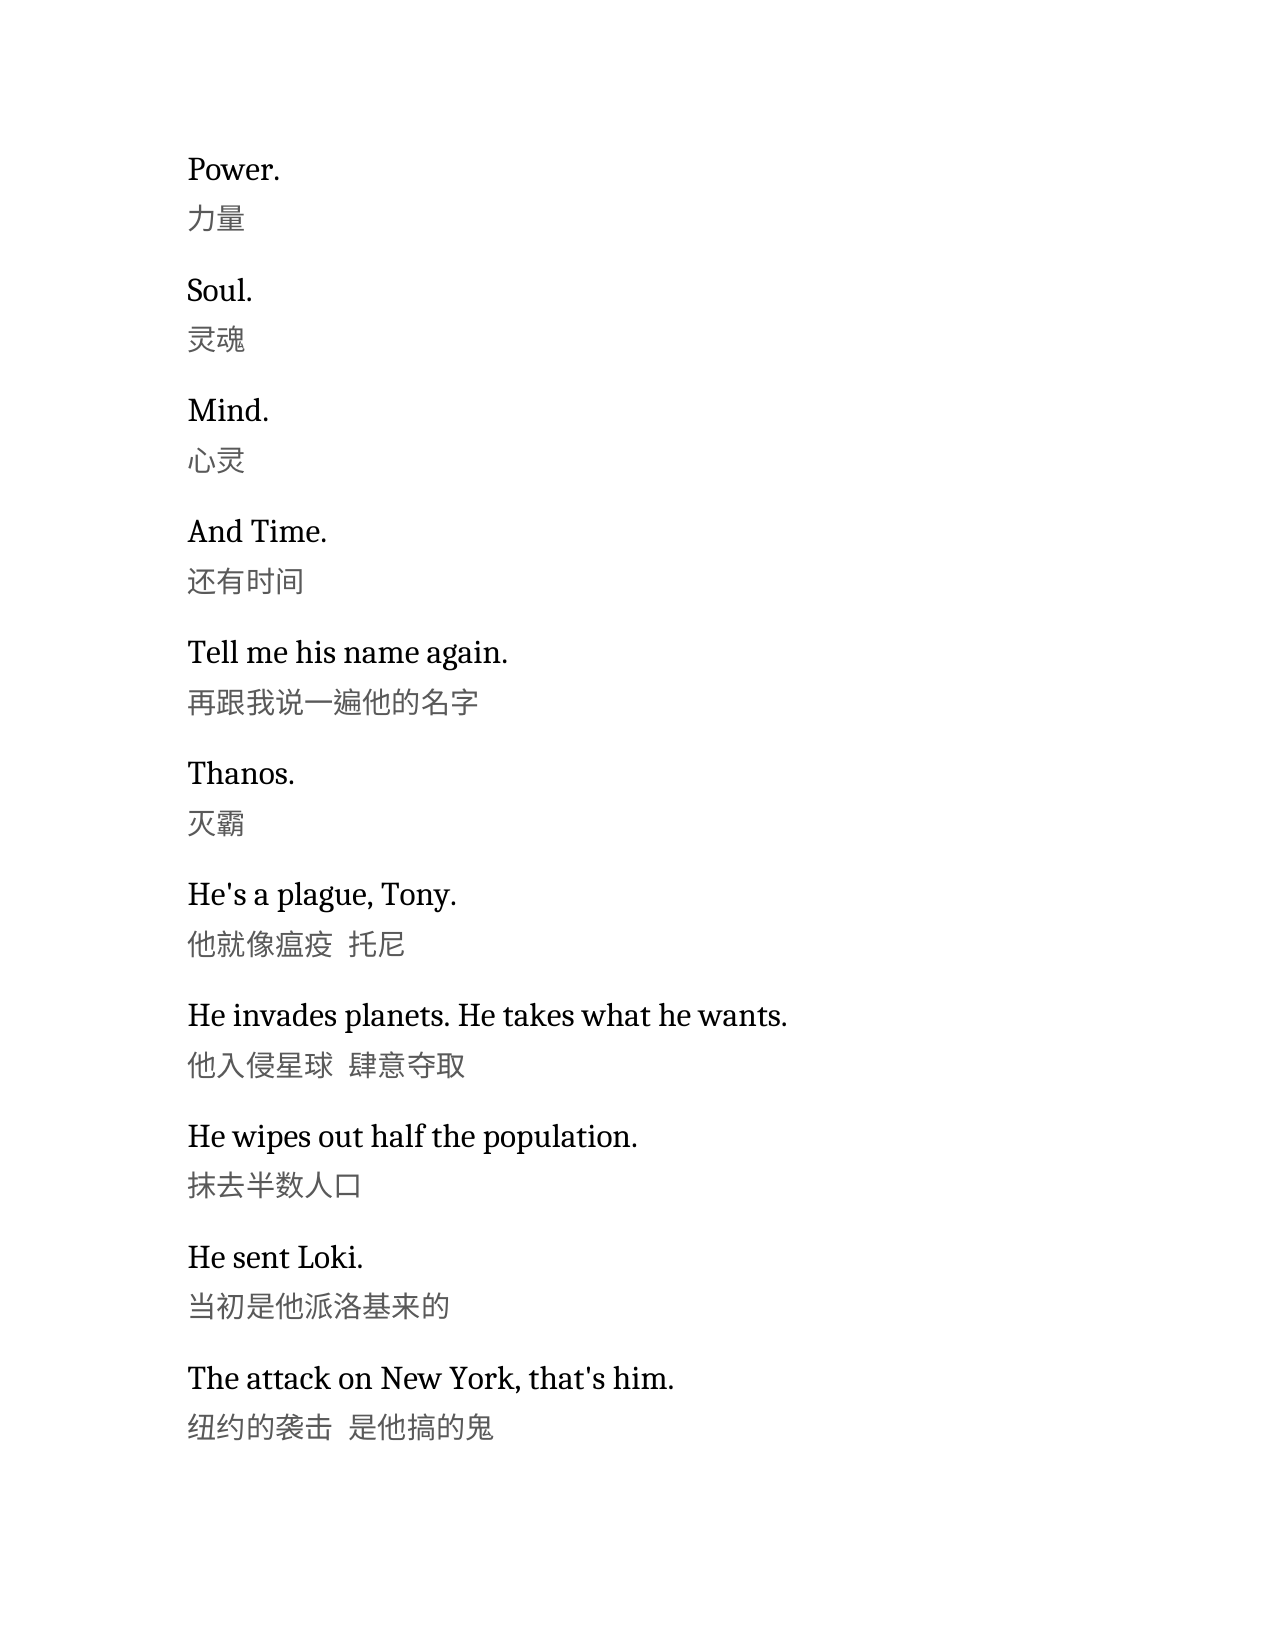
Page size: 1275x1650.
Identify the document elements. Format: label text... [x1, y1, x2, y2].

text 他入侵星球 肆意夺取 [187, 1045, 1087, 1084]
text Soul. [187, 271, 1087, 309]
text He wipes out half the population. [187, 1117, 1087, 1156]
text 抹去半数人口 [187, 1166, 1087, 1205]
text 纽约的袭击 是他搞的鬼 [187, 1408, 1087, 1447]
text 还有时间 [187, 561, 1087, 601]
text 当初是他派洛基来的 [187, 1287, 1087, 1326]
text He invades planets. He takes what he wants. [187, 997, 1087, 1035]
text 力量 [187, 198, 1087, 238]
text Tell me his name again. [187, 634, 1087, 672]
text 再跟我说一遍他的名字 [187, 682, 1087, 722]
text 他就像瘟疫 托尼 [187, 924, 1087, 963]
text And Time. [187, 513, 1087, 551]
text 灵魂 [187, 319, 1087, 359]
text 心灵 [187, 440, 1087, 480]
text 灭霸 [187, 803, 1087, 843]
text Thanos. [187, 755, 1087, 793]
text Mind. [187, 392, 1087, 430]
text He's a plague, Tony. [187, 876, 1087, 914]
text The attack on New York, that's him. [187, 1359, 1087, 1398]
text Power. [187, 150, 1087, 188]
text He sent Loki. [187, 1238, 1087, 1277]
